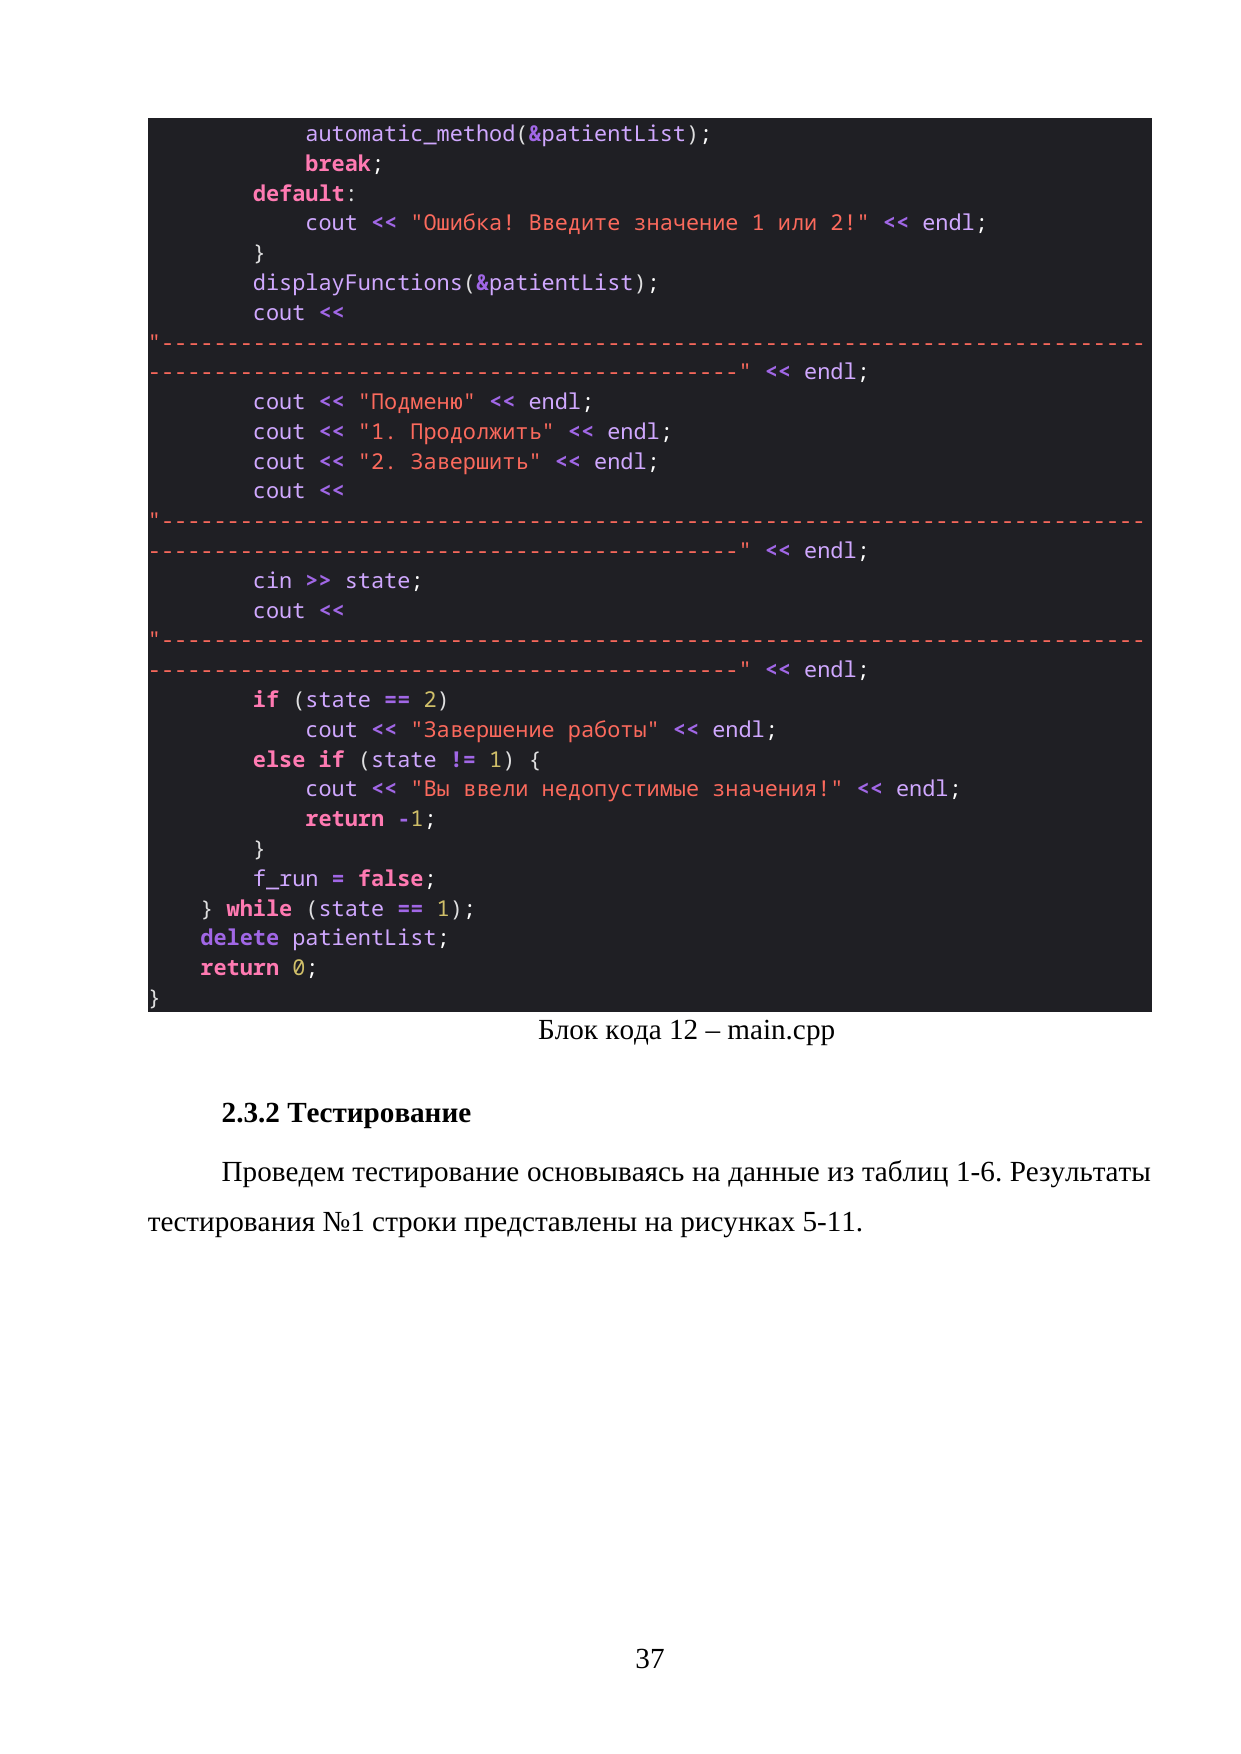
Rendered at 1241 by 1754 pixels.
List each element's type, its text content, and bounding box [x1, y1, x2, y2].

text return 0; [148, 952, 1152, 982]
text else if (state != 1) { [148, 744, 1152, 773]
text return -1; [148, 803, 1152, 833]
text cout << "2. Завершить" << endl; [148, 446, 1152, 476]
text delete patientList; [148, 922, 1152, 952]
text cout << "Подменю" << endl; [148, 386, 1152, 416]
text f_run = false; [148, 863, 1152, 893]
text Проведем тестирование основываясь на данные из таблиц 1-6. Результаты тестирования №1 строки представлены на рисунках 5-11. [148, 1154, 1152, 1238]
text cout << "Ошибка! Введите значение 1 или 2!" << endl; [148, 207, 1152, 237]
text default: [148, 178, 1152, 207]
text break; [148, 148, 1152, 178]
text } while (state == 1); [148, 893, 1152, 922]
text automatic_method(&patientList); [148, 118, 1152, 148]
text cout << "------------------------------------------------------------------------------------------------------------------------" << endl; [148, 595, 1152, 684]
text if (state == 2) [148, 684, 1152, 714]
text cout << "Вы ввели недопустимые значения!" << endl; [148, 773, 1152, 803]
text cout << "Завершение работы" << endl; [148, 714, 1152, 744]
text cin >> state; [148, 565, 1152, 595]
text } [148, 237, 1152, 267]
text cout << "------------------------------------------------------------------------------------------------------------------------" << endl; [148, 476, 1152, 565]
text cout << "1. Продолжить" << endl; [148, 416, 1152, 446]
text Блок кода 12 – main.cpp [148, 1012, 1152, 1045]
text displayFunctions(&patientList); [148, 267, 1152, 297]
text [148, 297, 1152, 386]
text } [148, 982, 1152, 1012]
text } [148, 833, 1152, 863]
subtitle 2.3.2 Тестирование [148, 1095, 1152, 1129]
